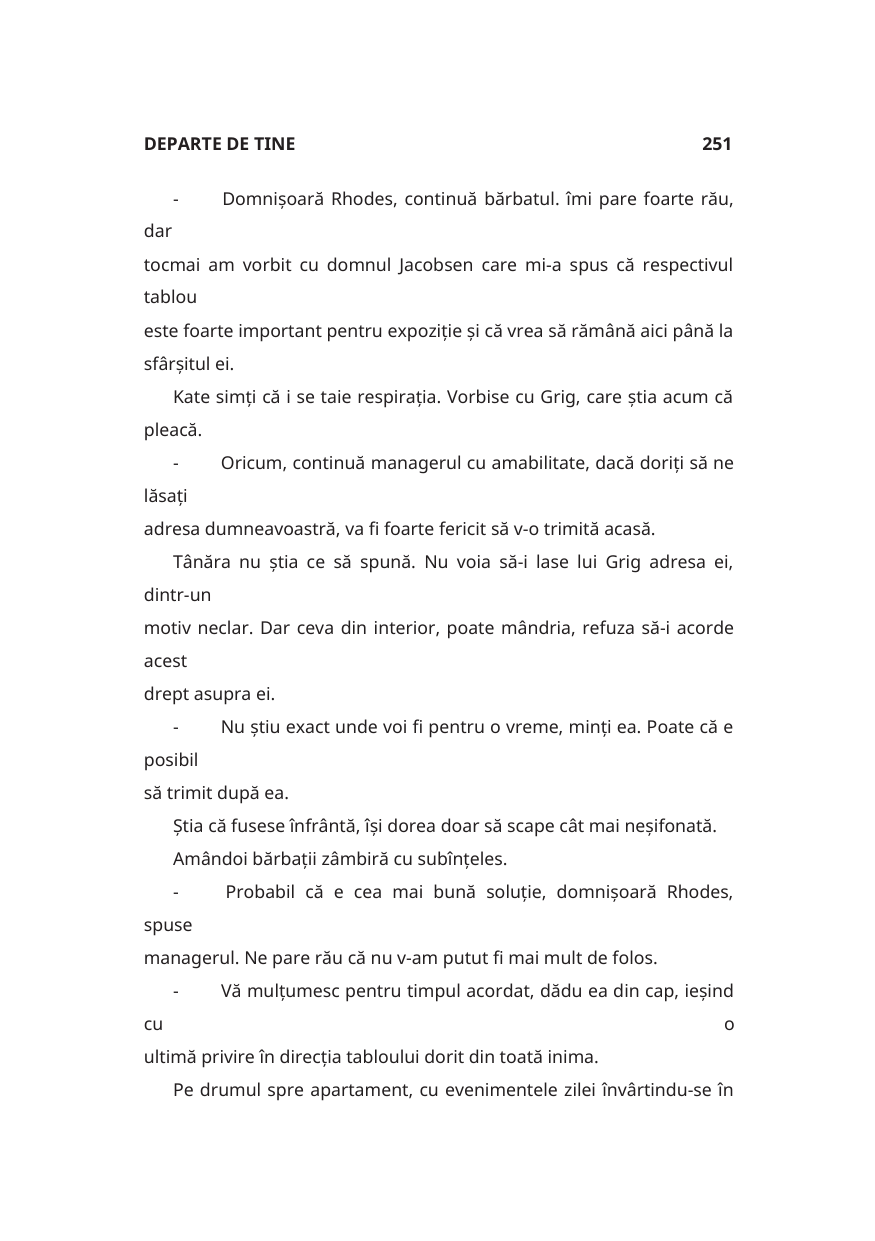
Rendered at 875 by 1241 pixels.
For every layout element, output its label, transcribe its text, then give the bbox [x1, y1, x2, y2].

text Ştia că fusese înfrântă, îşi dorea doar să scape cât mai neşifonată. [144, 806, 734, 839]
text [144, 1070, 734, 1103]
list Nu ştiu exact unde voi fi pentru o vreme, minţi ea. Poate că e posibil să trimit după ea. [144, 707, 734, 806]
text Tânăra nu ştia ce să spună. Nu voia să-i lase lui Grig adresa ei, dintr-un motiv neclar. Dar ceva din interior, poate mândria, refuza să-i acorde acest drept asupra ei. [144, 542, 734, 707]
list Domnişoară Rhodes, continuă bărbatul. îmi pare foarte rău, dar tocmai am vorbit cu domnul Jacobsen care mi-a spus că respectivul tablou este foarte important pentru expoziţie şi că vrea să rămână aici până la sfârşitul ei. [144, 178, 734, 377]
list Probabil că e cea mai bună soluţie, domnişoară Rhodes, spuse managerul. Ne pare rău că nu v-am putut fi mai mult de folos. [144, 872, 734, 971]
text Kate simţi că i se taie respiraţia. Vorbise cu Grig, care ştia acum că pleacă. [144, 377, 734, 443]
list Oricum, continuă managerul cu amabilitate, dacă doriţi să ne lăsaţi adresa dumneavoastră, va fi foarte fericit să v-o trimită acasă. [144, 443, 734, 542]
list Vă mulţumesc pentru timpul acordat, dădu ea din cap, ieşind cu o ultimă privire în direcţia tabloului dorit din toată inima. [144, 971, 734, 1070]
text Amândoi bărbaţii zâmbiră cu subînţeles. [144, 839, 734, 872]
